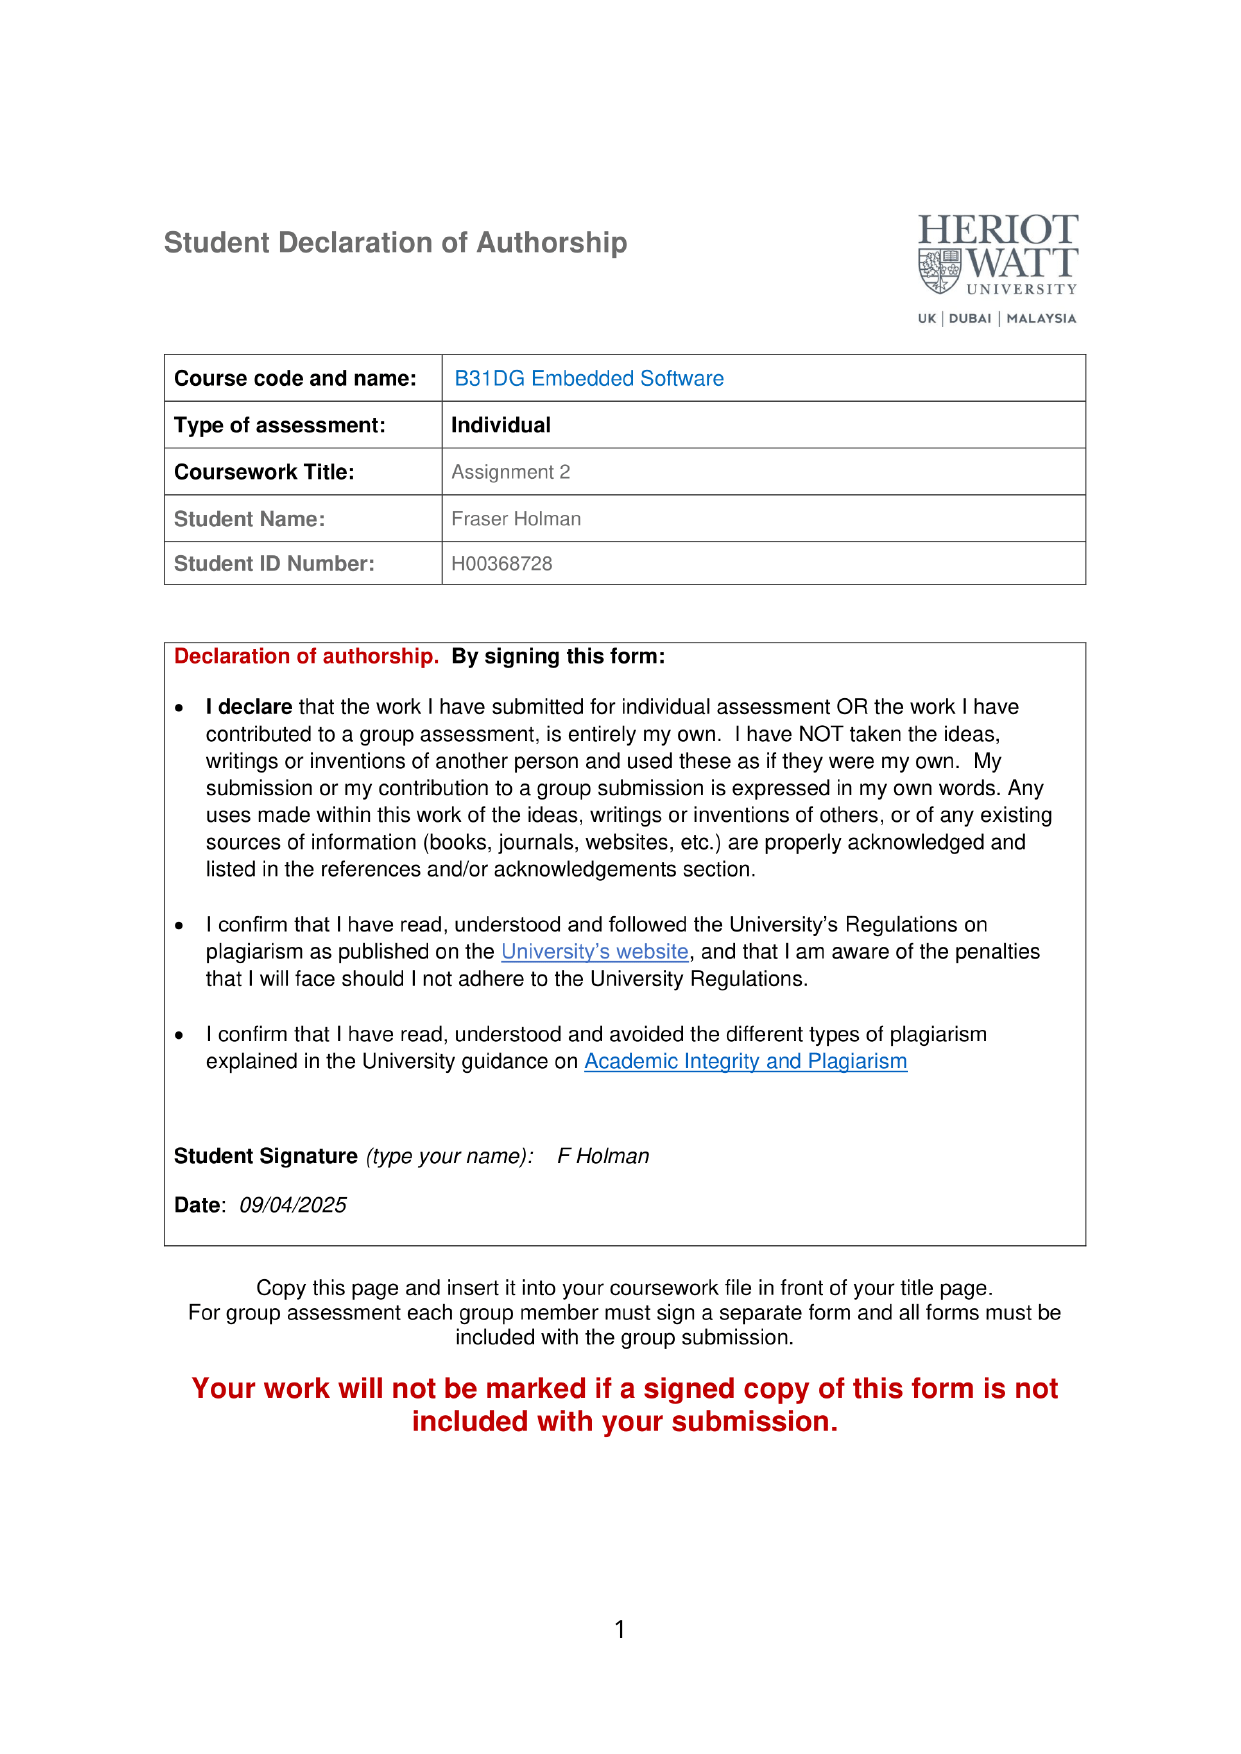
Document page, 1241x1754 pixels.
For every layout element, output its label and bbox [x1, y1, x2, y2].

picture [75, 161, 1166, 1572]
